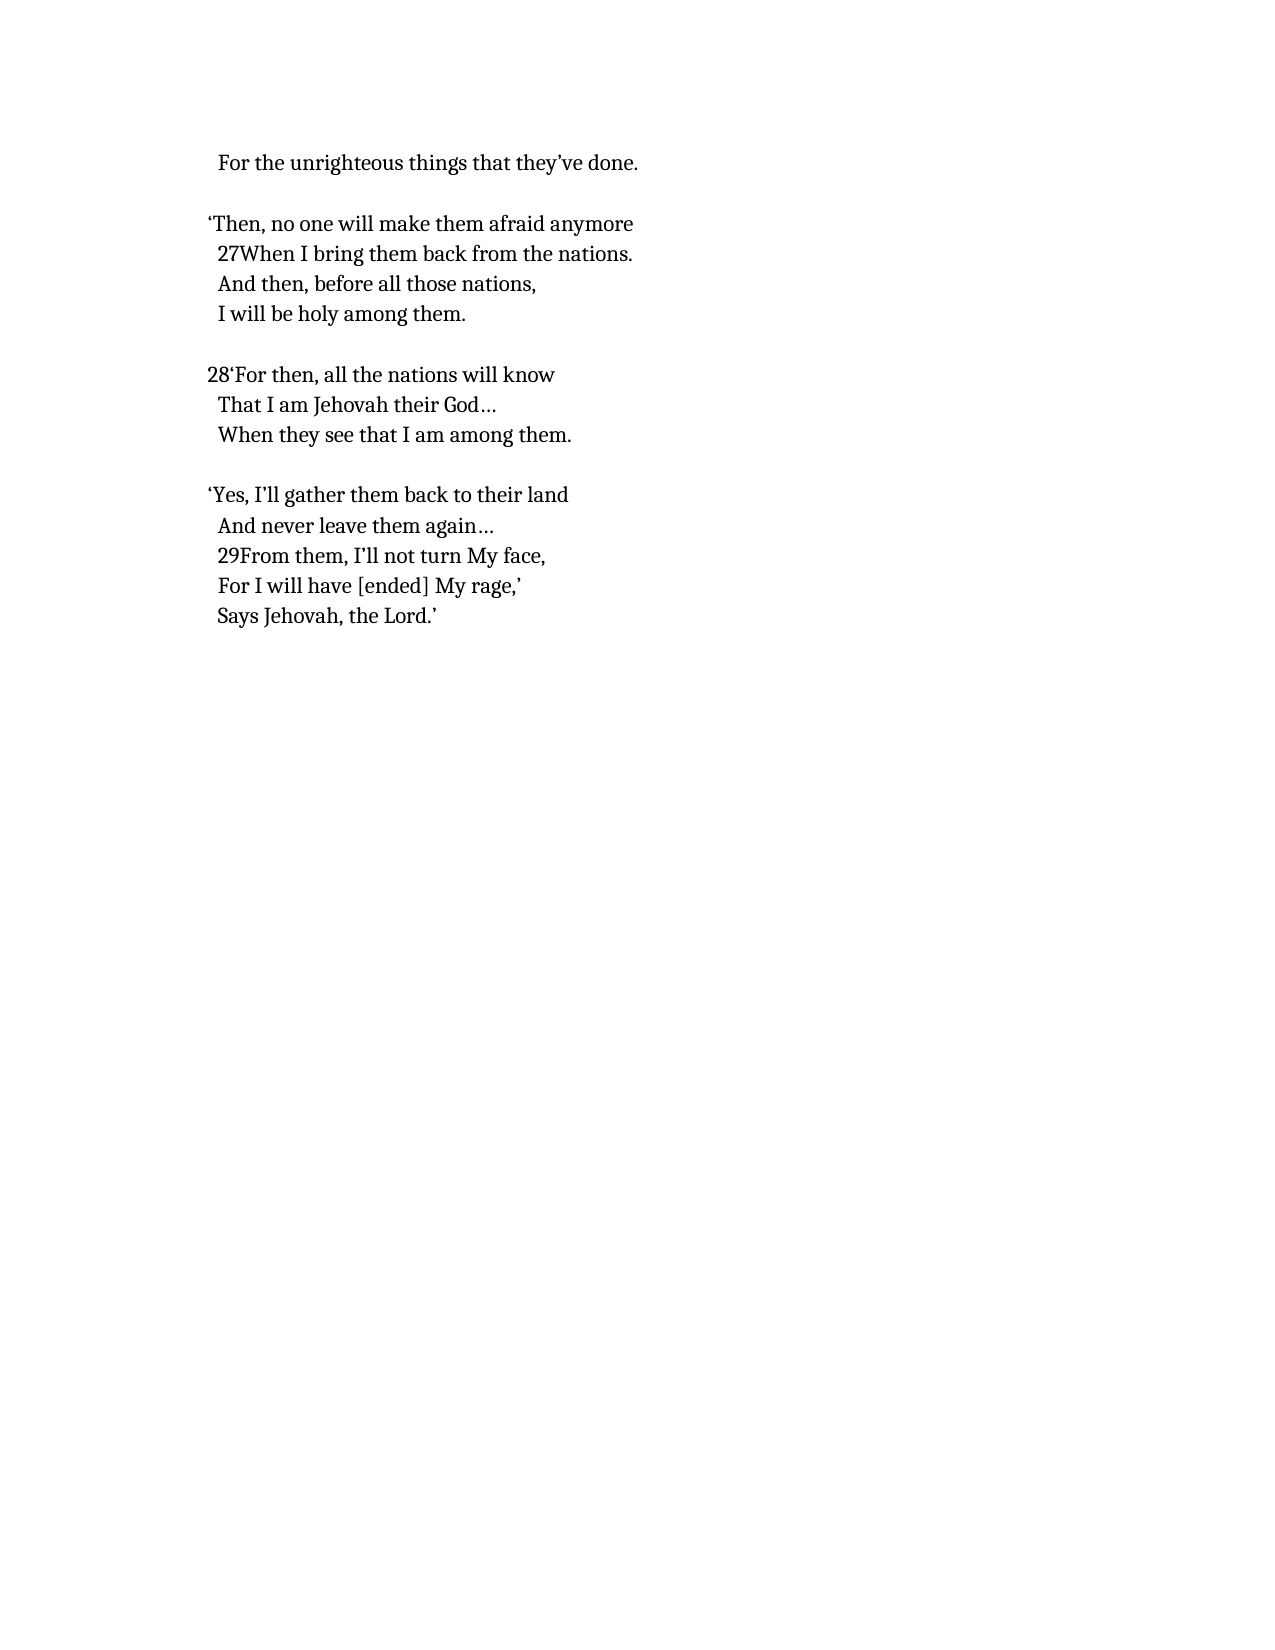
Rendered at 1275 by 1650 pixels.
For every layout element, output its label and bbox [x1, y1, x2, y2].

text [187, 150, 1087, 660]
